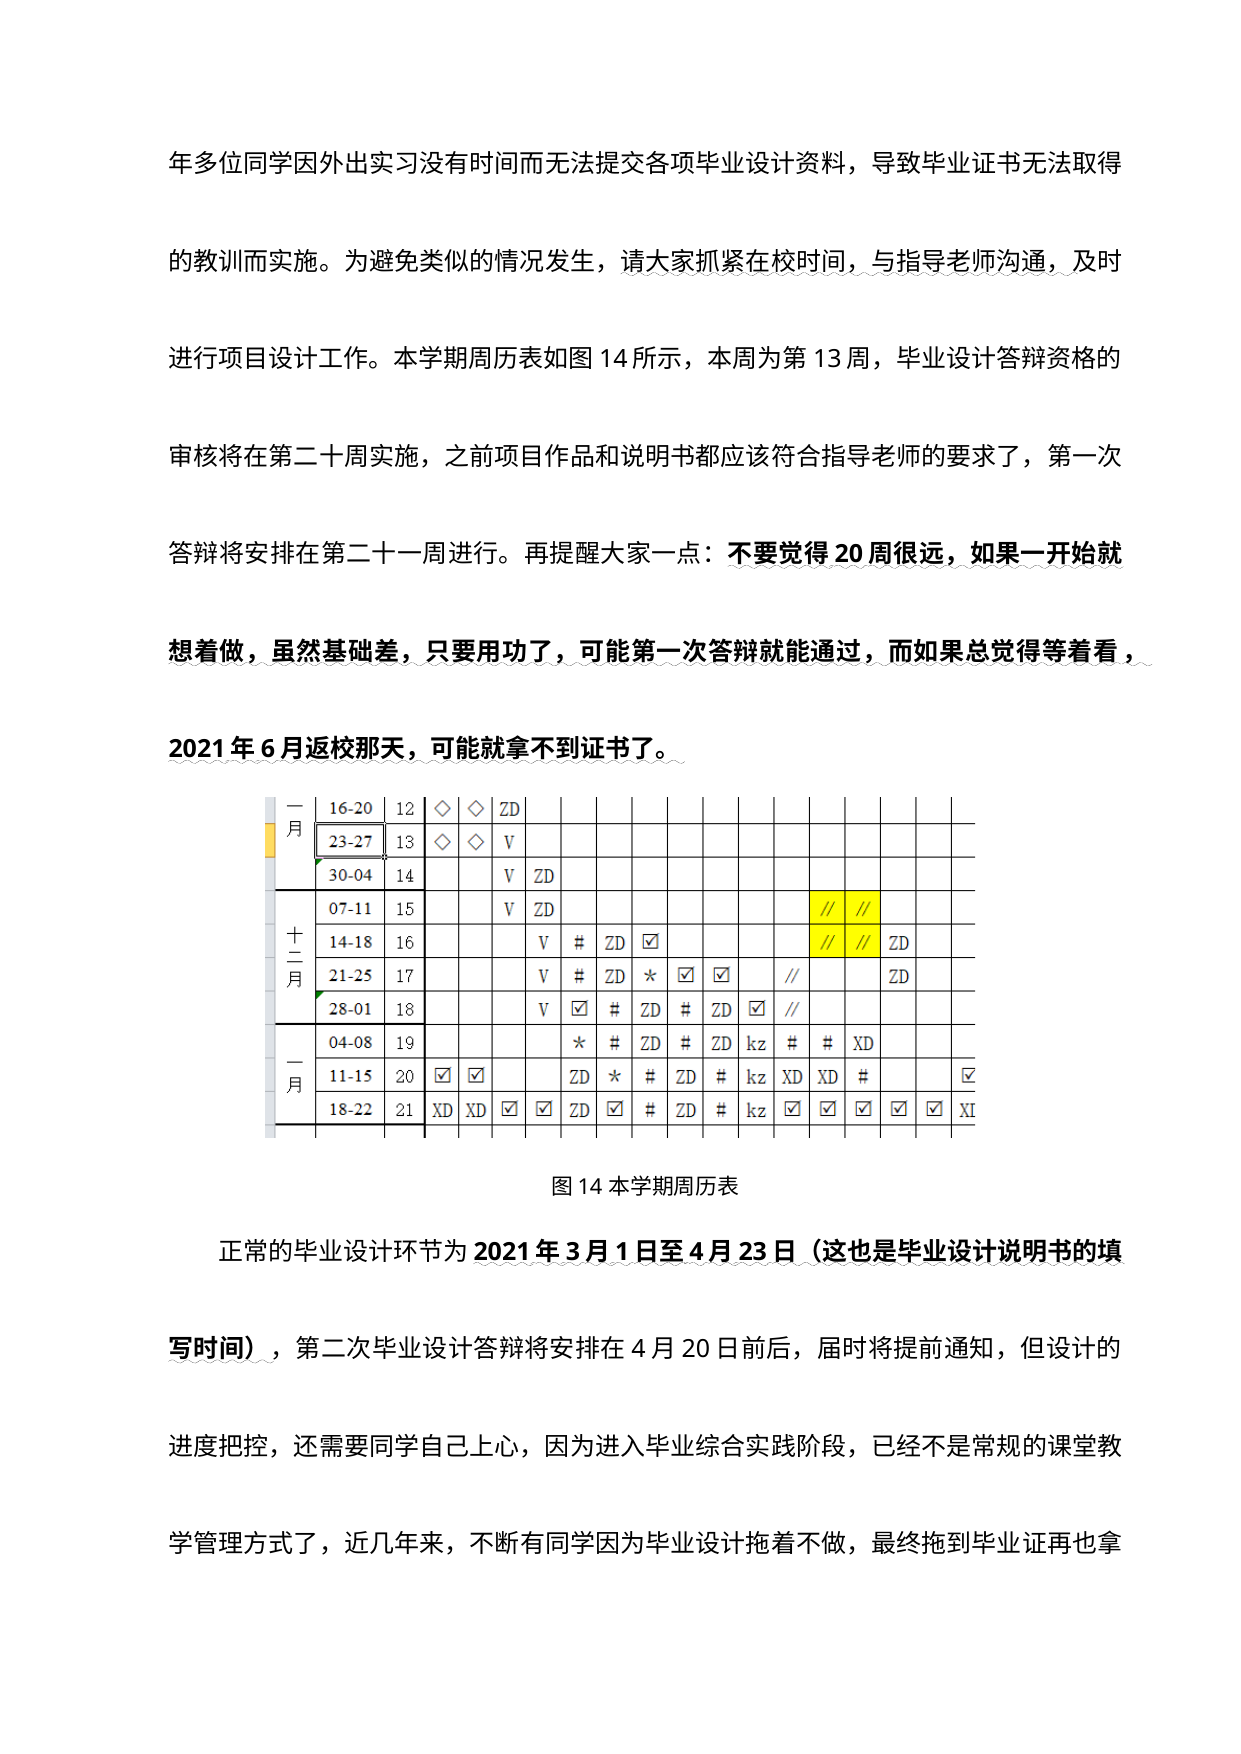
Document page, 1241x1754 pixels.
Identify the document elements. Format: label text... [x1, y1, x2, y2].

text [168, 1217, 1122, 1574]
text 图14 本学期周历表 [168, 1168, 1122, 1201]
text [168, 129, 1122, 779]
picture [265, 797, 976, 1138]
